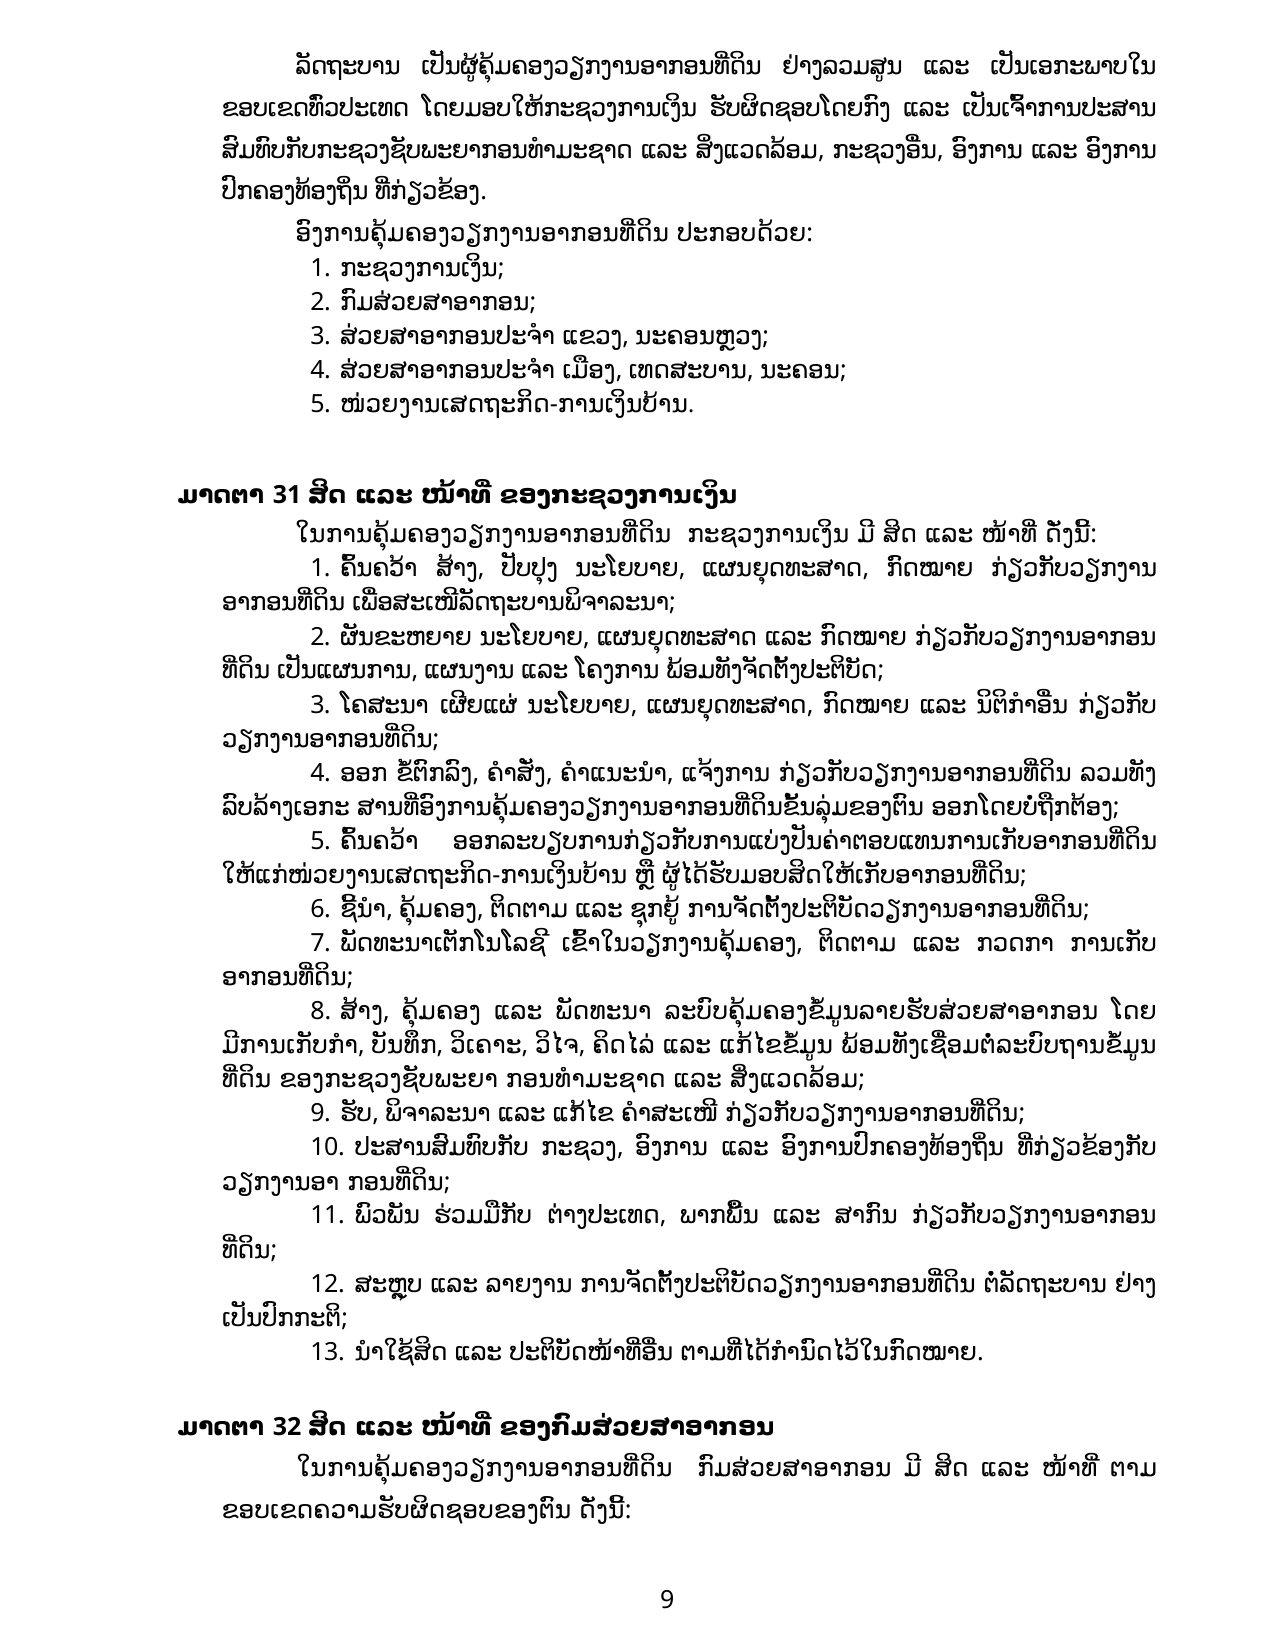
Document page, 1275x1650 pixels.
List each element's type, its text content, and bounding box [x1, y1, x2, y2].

list ຄົ້ນຄວ້າ ອອກລະບຽບການກ່ຽວກັບການແບ່ງປັນຄ່າຕອບແທນການເກັບອາກອນທີ່ດິນ ໃຫ້ແກ່ໜ່ວຍງານເສດຖະກິດ-ການເງິນບ້ານ ຫຼື ຜູ້ໄດ້ຮັບມອບສິດໃຫ້ເກັບອາກອນທີ່ດິນ; [222, 822, 1157, 891]
list ສ່ວຍສາອາກອນປະຈໍາ ແຂວງ, ນະຄອນຫຼວງ; [222, 318, 1157, 352]
list ສ່ວຍສາອາກອນປະຈໍາ ເມືອງ, ເທດສະບານ, ນະຄອນ; [222, 352, 1157, 386]
list ສະຫຼຸບ ແລະ ລາຍງານ ການຈັດຕັ້ງປະຕິບັດວຽກງານອາກອນທີ່ດິນ ຕໍ່ລັດຖະບານ ຢ່າງເປັນປົກກະຕິ; [222, 1265, 1157, 1333]
list ນໍາໃຊ້ສິດ ແລະ ປະຕິບັດໜ້າທີ່ອື່ນ ຕາມທີ່ໄດ້ກໍານົດໄວ້ໃນກົດໝາຍ. [222, 1333, 1157, 1367]
list ​ໜ່ວຍງານເສດຖະກິດ-ການເງິນບ້ານ. [222, 386, 1157, 420]
subtitle ມາດຕາ 31 ສິດ ແລະ ໜ້າທີ່ ຂອງກະຊວງການເງິນ [177, 477, 1157, 511]
list ໂຄສະນາ ເຜີຍແຜ່ ນະໂຍບາຍ, ແຜນຍຸດທະສາດ, ກົດໝາຍ ແລະ ນິຕິກໍາອື່ນ ກ່ຽວກັບວຽກງານອາກອນທີ່ດິນ; [222, 686, 1157, 754]
list ປະສານສົມທົບກັບ ກະຊວງ, ອົງການ ແລະ ອົງການປົກຄອງທ້ອງຖິ່ນ ທີ່ກ່ຽວຂ້ອງກັບວຽກງານອາ ກອນທີ່ດິນ; [222, 1129, 1157, 1197]
list ສ້າງ, ຄຸ້ມຄອງ ແລະ ພັດທະນາ ລະບົບຄຸ້ມຄອງຂໍ້ມູນລາຍຮັບສ່ວຍສາອາກອນ ໂດຍມີການເກັບກໍາ, ບັນທຶກ, ວິເຄາະ, ວິໄຈ, ຄິດໄລ່ ແລະ ແກ້ໄຂຂໍ້ມູນ ພ້ອມທັງເຊື່ອມຕໍ່ລະບົບຖານຂໍ້ມູນທີ່ດິນ ຂອງກະຊວງຊັບພະຍາ ກອນທຳມະຊາດ ແລະ ສິ່ງແວດລ້ອມ; [222, 993, 1157, 1095]
list ກົມສ່ວຍສາອາກອນ; [222, 284, 1157, 318]
list ຮັບ, ພິຈາລະນາ ແລະ ແກ້ໄຂ ຄໍາສະເໜີ ກ່ຽວກັບວຽກງານອາກອນທີ່ດິນ; [222, 1095, 1157, 1129]
text ລັດຖະບານ ເປັນຜູ້ຄຸ້ມຄອງວຽກງານອາກອນທີ່ດິນ ຢ່າງລວມສູນ ແລະ ເປັນເອກະພາບໃນຂອບເຂດທົ່ວປະເທດ ໂດຍມອບໃຫ້ກະຊວງການເງິນ ຮັບຜິດຊອບໂດຍກົງ ແລະ ເປັນເຈົ້າການປະສານສົມທົບກັບກະຊວງຊັບພະຍາກອນທໍາມະຊາດ ແລະ ສິ່ງແວດລ້ອມ, ກະຊວງອື່ນ, ອົງການ ແລະ ອົງການປົກຄອງທ້ອງຖິ່ນ ທີ່ກ່ຽວຂ້ອງ. [221, 41, 1157, 208]
list ກະຊວງການເງິນ; [222, 250, 1157, 284]
list ພັດທະນາເຕັກໂນໂລຊີ ເຂົ້າໃນວຽກງານຄຸ້ມຄອງ, ຕິດຕາມ ແລະ ກວດກາ ການເກັບອາກອນທີ່ດິນ; [222, 925, 1157, 993]
text ໃນການຄຸ້ມຄອງວຽກງານອາກອນທີ່ດິນ ກະຊວງການເງິນ ມີ ສິດ ແລະ ໜ້າທີ່ ດັ່ງນີ້: [222, 516, 1157, 550]
list ຊີ້ນໍາ, ຄຸ້ມຄອງ, ຕິດຕາມ ແລະ ຊຸກຍູ້ ການຈັດຕັ້ງປະຕິບັດວຽກງານອາກອນທີ່ດິນ; [222, 891, 1157, 925]
text ໃນການຄຸ້ມຄອງວຽກງານອາກອນທີ່ດິນ ກົມສ່ວຍສາອາກອນ ມີ ສິດ ແລະ ໜ້າທີ່ ຕາມຂອບເຂດຄວາມຮັບຜິດຊອບຂອງຕົນ ດັ່ງນີ້: [221, 1443, 1157, 1527]
list ພົວພັນ ຮ່ວມມືກັບ ຕ່າງປະເທດ, ພາກພື້ນ ແລະ ສາກົນ ກ່ຽວກັບວຽກງານອາກອນທີ່ດິນ; [222, 1197, 1157, 1265]
list ອອກ ຂໍ້ຕົກລົງ, ຄໍາສັ່ງ, ຄໍາແນະນໍາ, ແຈ້ງການ ກ່ຽວກັບວຽກງານອາກອນທີ່ດິນ ລວມທັງລົບລ້າງເອກະ ສານທີ່ອົງການຄຸ້ມຄອງວຽກງານອາກອນທີ່ດິນຂັ້ນລຸ່ມຂອງຕົນ ອອກໂດຍບໍ່ຖືກຕ້ອງ; [222, 754, 1157, 822]
subtitle ມາດຕາ 32 ສິດ ແລະ ໜ້າທີ່ ຂອງກົມສ່ວຍສາອາກອນ [177, 1402, 1157, 1443]
text ອົງການຄຸ້ມຄອງວຽກງານອາກອນທີ່ດິນ ປະກອບດ້ວຍ: [221, 208, 1157, 250]
list ຜັນຂະຫຍາຍ ນະໂຍບາຍ, ແຜນຍຸດທະສາດ ແລະ ກົດໝາຍ ກ່ຽວກັບວຽກງານອາກອນທີ່ດິນ ເປັນແຜນການ, ແຜນງານ ແລະ ໂຄງການ ພ້ອມທັງຈັດຕັ້ງປະຕິບັດ; [222, 618, 1157, 686]
list ຄົ້ນຄວ້າ ສ້າງ, ປັບປຸງ ນະໂຍບາຍ, ແຜນຍຸດທະສາດ, ກົດໝາຍ ກ່ຽວກັບວຽກງານອາກອນທີ່ດິນ ເພື່ອສະເໜີລັດຖະບານພິຈາລະນາ; [222, 550, 1157, 618]
